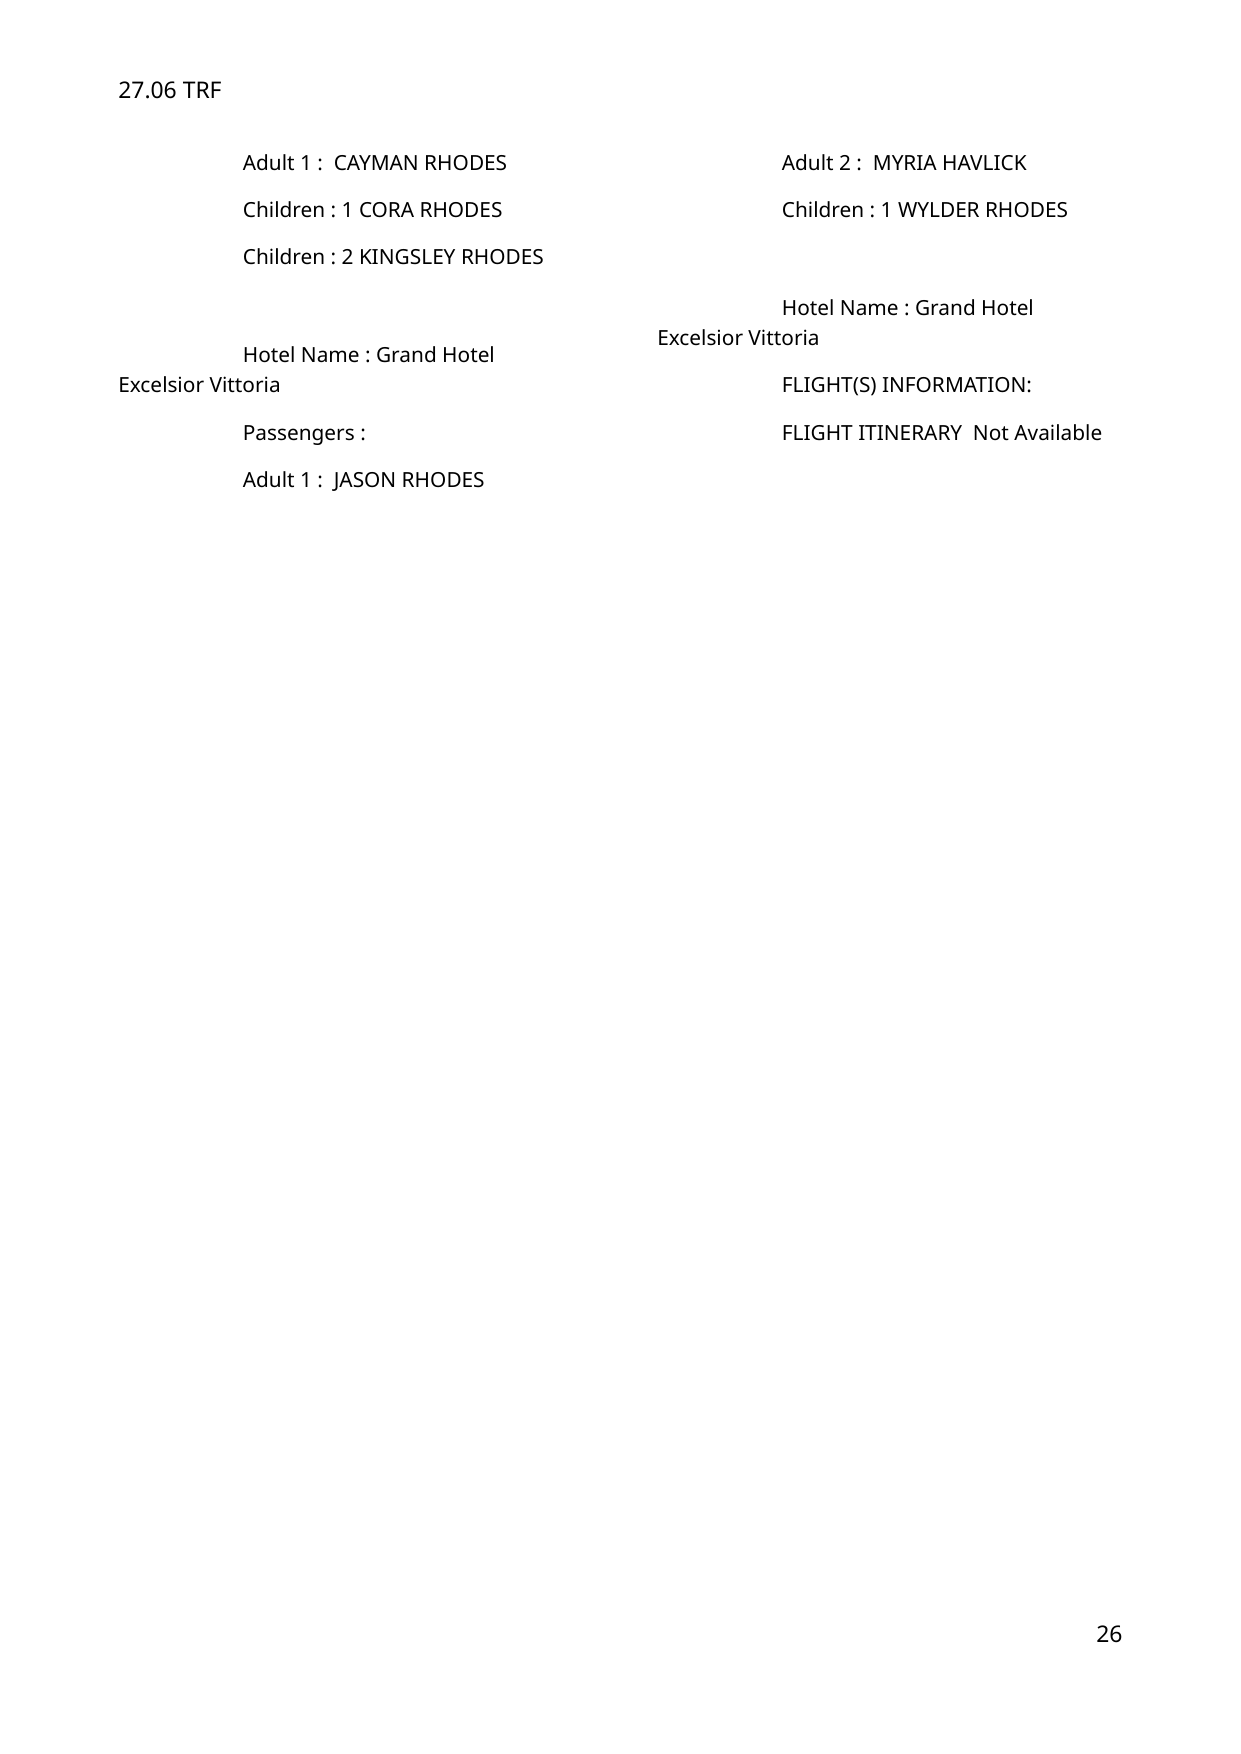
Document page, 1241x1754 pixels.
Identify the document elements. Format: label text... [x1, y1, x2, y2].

text Children : 2 KINGSLEY RHODES [118, 242, 583, 271]
text FLIGHT(S) INFORMATION: [657, 371, 1122, 399]
text Children : 1 WYLDER RHODES [657, 195, 1122, 223]
text FLIGHT ITINERARY Not Available [657, 418, 1122, 446]
text Hotel Name : Grand Hotel Excelsior Vittoria [657, 293, 1122, 352]
text Hotel Name : Grand Hotel Excelsior Vittoria [118, 340, 583, 399]
text Adult 2 : MYRIA HAVLICK [657, 148, 1122, 176]
text Adult 1 : JASON RHODES [118, 465, 583, 493]
text Children : 1 CORA RHODES [118, 195, 583, 223]
text Adult 1 : CAYMAN RHODES [118, 148, 583, 176]
text Passengers : [118, 418, 583, 446]
